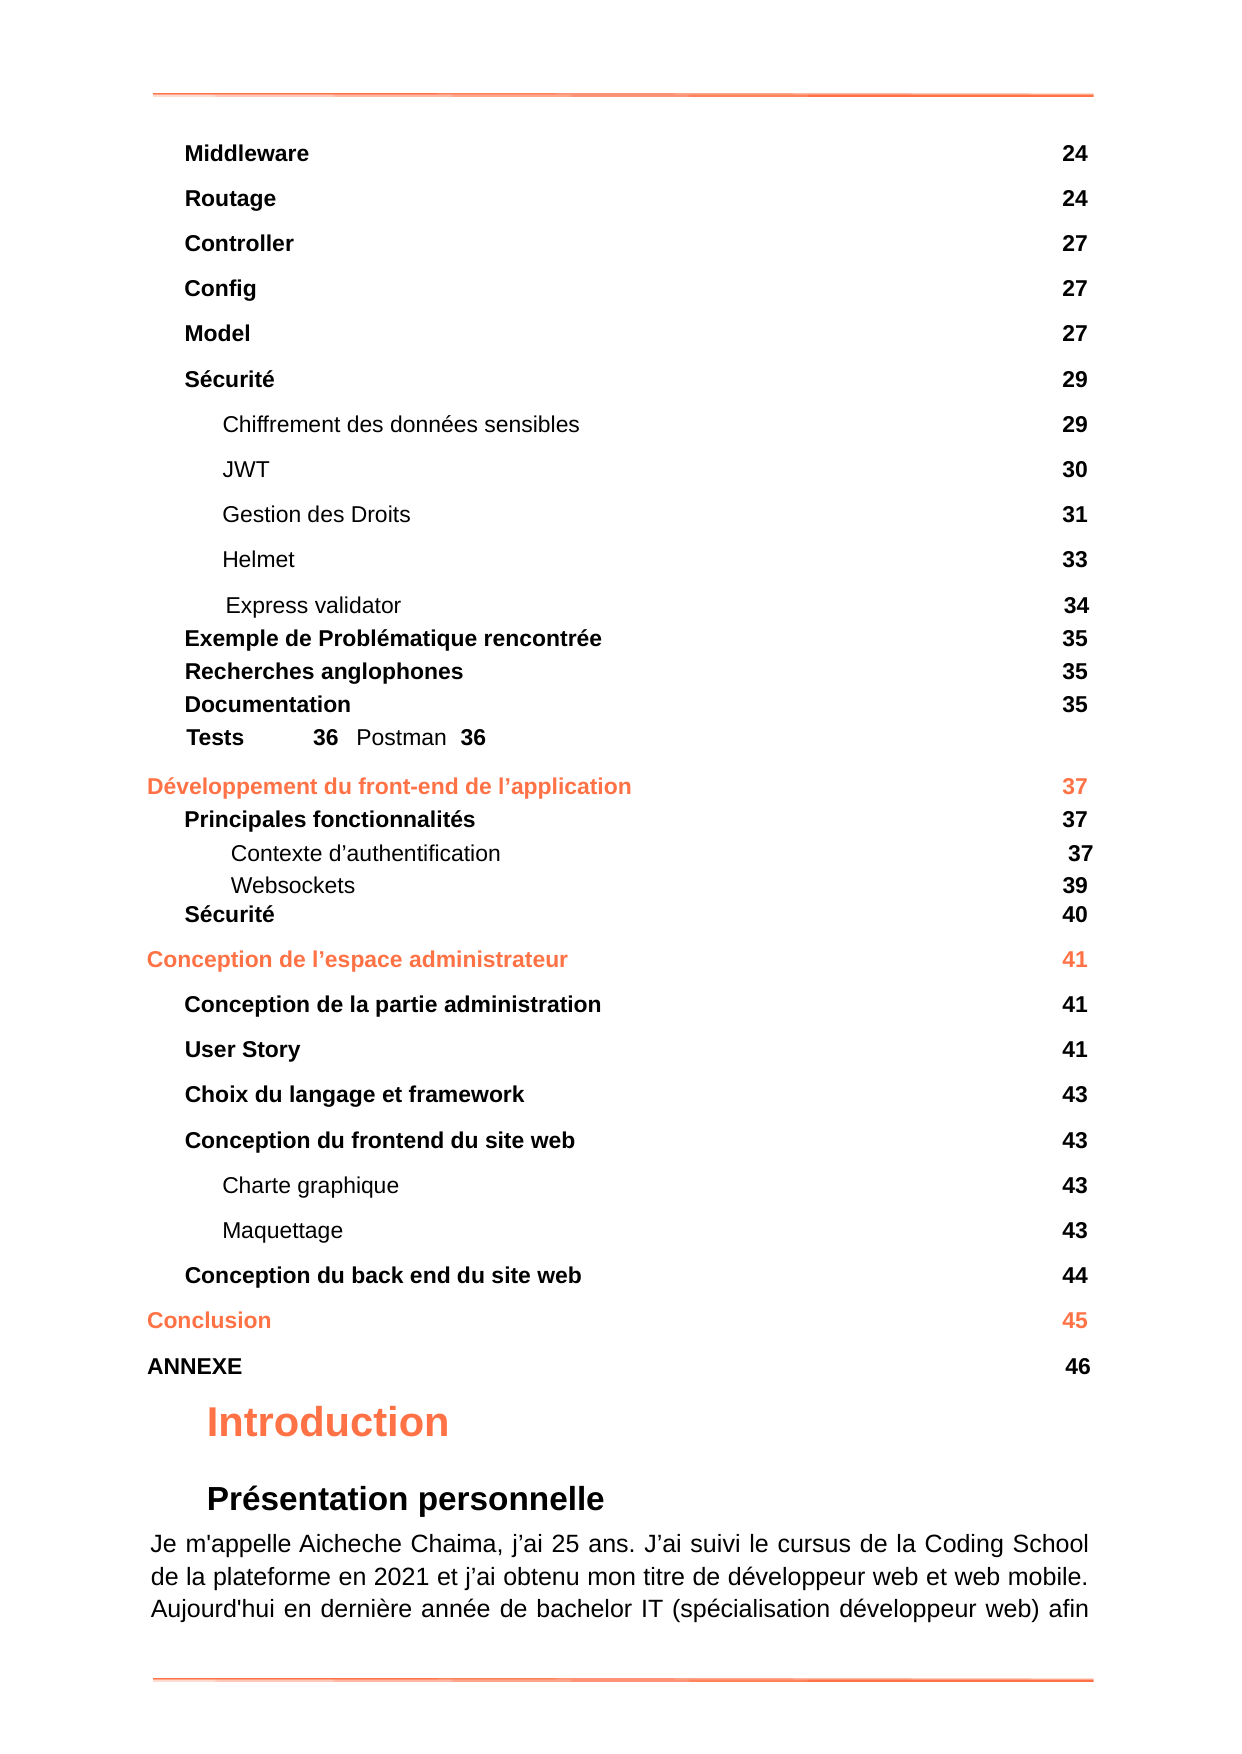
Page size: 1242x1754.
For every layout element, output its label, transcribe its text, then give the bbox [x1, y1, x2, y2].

picture [153, 93, 1094, 97]
text Conception du back end du site web 44 [92, 1262, 1241, 1288]
text Controller 27 [92, 230, 1241, 256]
text Chiffrement des données sensibles 29 [92, 411, 1241, 437]
text Exemple de Problématique rencontrée 35 [92, 624, 1241, 651]
text Recherches anglophones 35 [92, 658, 1241, 684]
text Tests 36 Postman 36 [186, 724, 1187, 751]
text Documentation 35 [92, 691, 1241, 717]
text Conclusion 45 [92, 1307, 1241, 1334]
text Charte graphique 43 [92, 1172, 1241, 1198]
text JWT 30 [92, 456, 1241, 482]
text Config 27 [92, 275, 1241, 302]
text Websockets 39 [186, 872, 1241, 898]
picture [153, 1678, 1094, 1682]
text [150, 1529, 1091, 1623]
text Helmet 33 [92, 546, 1241, 573]
text Sécurité 29 [92, 366, 1241, 392]
text Model 27 [92, 320, 1241, 347]
text Maquettage 43 [92, 1217, 1241, 1243]
text Sécurité 40 [92, 901, 1241, 927]
text Middleware 24 [92, 139, 1241, 166]
text Principales fonctionnalités 37 [92, 806, 1241, 833]
text Routage 24 [92, 185, 1241, 211]
text Conception de l’espace administrateur 41 [92, 946, 1241, 972]
subtitle Présentation personnelle [207, 1479, 1241, 1518]
text Conception du frontend du site web 43 [92, 1127, 1241, 1153]
text Express validator 34 [92, 592, 1089, 618]
text Choix du langage et framework 43 [92, 1081, 1241, 1108]
text Gestion des Droits 31 [92, 501, 1241, 528]
text User Story 41 [92, 1036, 1241, 1062]
text Développement du front-end de l’application 37 [92, 773, 1241, 799]
text Conception de la partie administration 41 [92, 991, 1241, 1017]
text Contexte d’authentification 37 [186, 840, 1241, 866]
subtitle Introduction [207, 1398, 1241, 1446]
text ANNEXE 46 [92, 1353, 1241, 1379]
